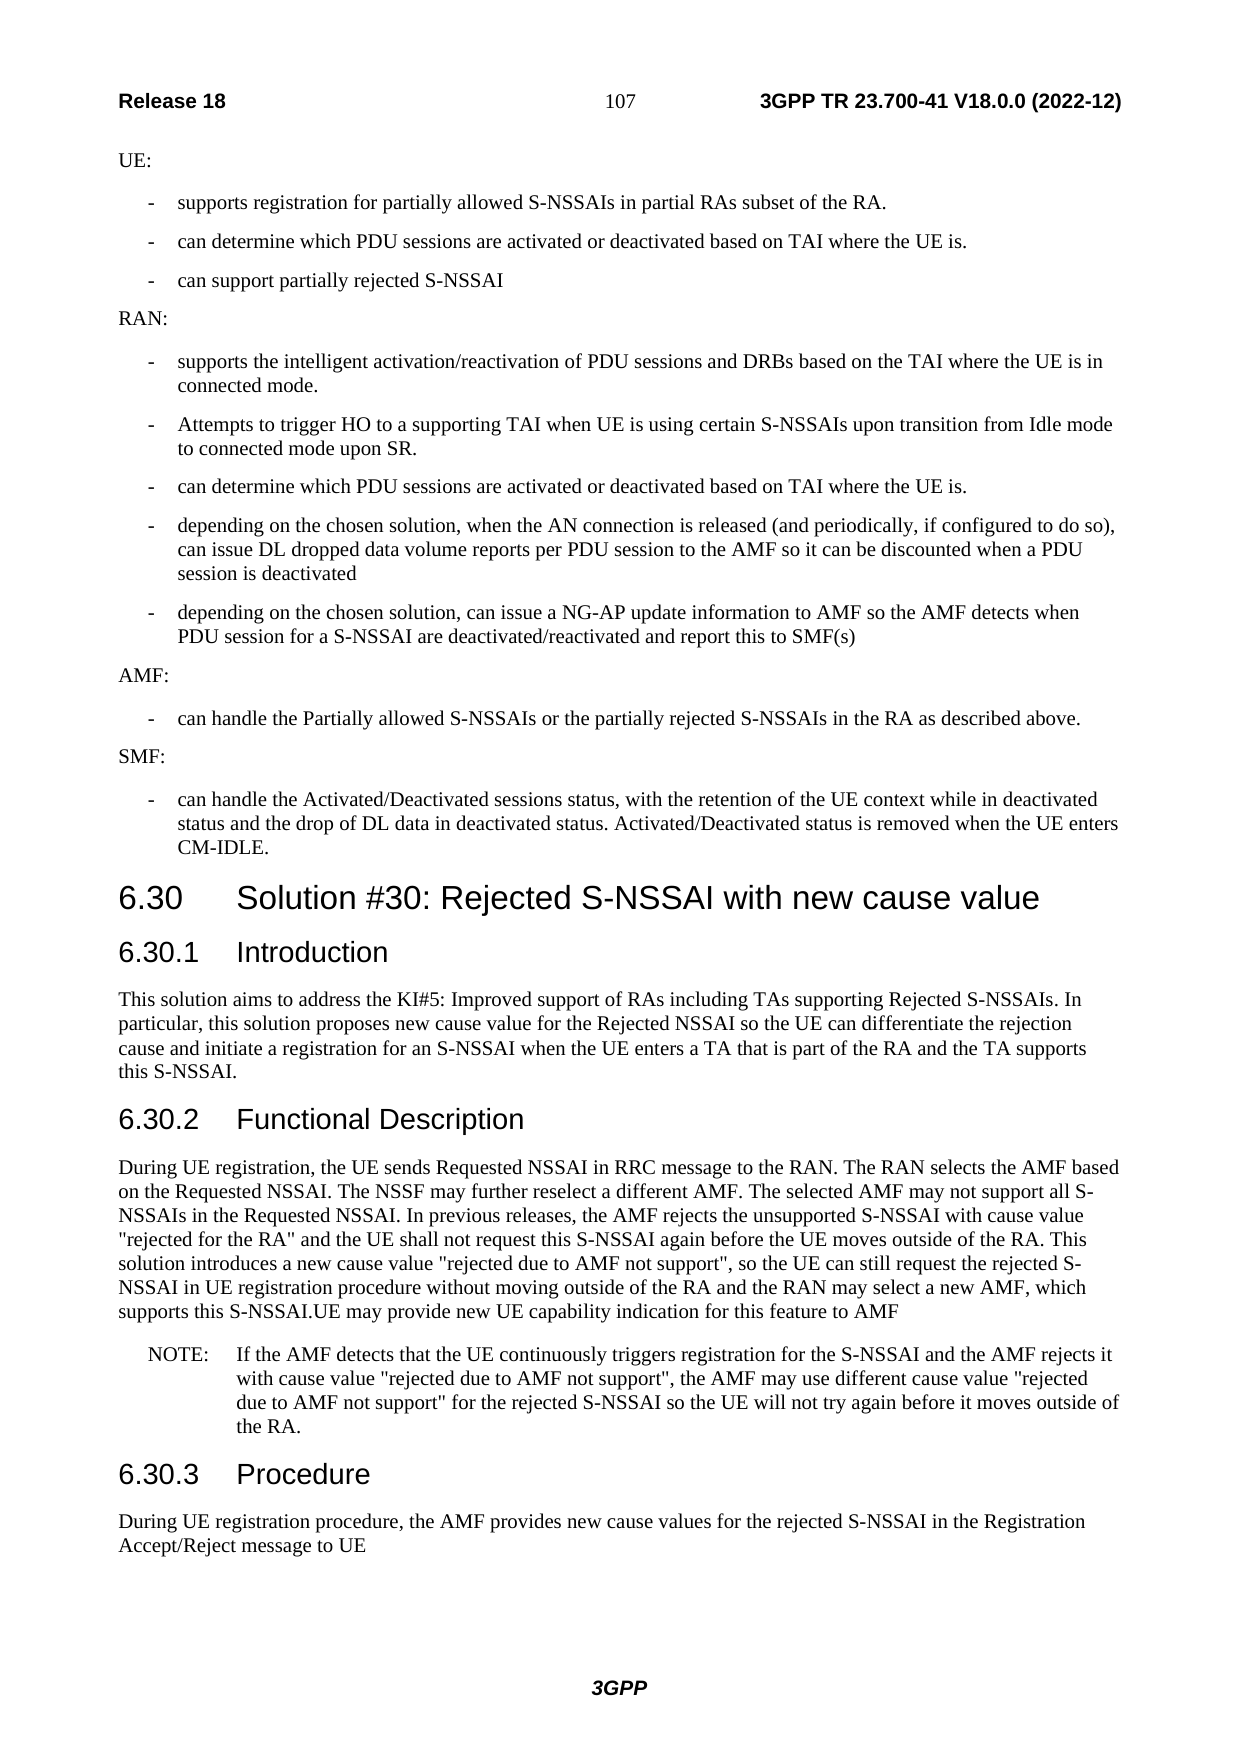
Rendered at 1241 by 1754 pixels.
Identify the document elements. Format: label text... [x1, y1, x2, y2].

text - Attempts to trigger HO to a supporting TAI when UE is using certain S-NSSAIs upon transition from Idle mode to connected mode upon SR. [148, 412, 1122, 460]
text During UE registration, the UE sends Requested NSSAI in RRC message to the RAN. The RAN selects the AMF based on the Requested NSSAI. The NSSF may further reselect a different AMF. The selected AMF may not support all S-NSSAIs in the Requested NSSAI. In previous releases, the AMF rejects the unsupported S-NSSAI with cause value "rejected for the RA" and the UE shall not request this S-NSSAI again before the UE moves outside of the RA. This solution introduces a new cause value "rejected due to AMF not support", so the UE can still request the rejected S-NSSAI in UE registration procedure without moving outside of the RA and the RAN may select a new AMF, which supports this S-NSSAI.UE may provide new UE capability indication for this feature to AMF [118, 1154, 1122, 1323]
subtitle 6.30.2 Functional Description [118, 1102, 1122, 1136]
text This solution aims to address the KI#5: Improved support of RAs including TAs supporting Rejected S-NSSAIs. In particular, this solution proposes new cause value for the Rejected NSSAI so the UE can differentiate the rejection cause and initiate a registration for an S-NSSAI when the UE enters a TA that is part of the RA and the TA supports this S-NSSAI. [118, 987, 1122, 1083]
text - depending on the chosen solution, when the AN connection is released (and periodically, if configured to do so), can issue DL dropped data volume reports per PDU session to the AMF so it can be discounted when a PDU session is deactivated [148, 513, 1122, 585]
text - can determine which PDU sessions are activated or deactivated based on TAI where the UE is. [148, 229, 1122, 253]
text - supports the intelligent activation/reactivation of PDU sessions and DRBs based on the TAI where the UE is in connected mode. [148, 349, 1122, 397]
text During UE registration procedure, the AMF provides new cause values for the rejected S-NSSAI in the Registration Accept/Reject message to UE [118, 1509, 1122, 1557]
text AMF: [118, 663, 1122, 687]
text - can handle the Activated/Deactivated sessions status, with the retention of the UE context while in deactivated status and the drop of DL data in deactivated status. Activated/Deactivated status is removed when the UE enters CM-IDLE. [148, 787, 1122, 859]
text - depending on the chosen solution, can issue a NG-AP update information to AMF so the AMF detects when PDU session for a S-NSSAI are deactivated/reactivated and report this to SMF(s) [148, 600, 1122, 648]
text SMF: [118, 744, 1122, 768]
text - can support partially rejected S-NSSAI [148, 268, 1122, 292]
text UE: [118, 147, 1122, 172]
text - can determine which PDU sessions are activated or deactivated based on TAI where the UE is. [148, 474, 1122, 498]
subtitle 6.30.1 Introduction [118, 935, 1122, 968]
text - can handle the Partially allowed S-NSSAIs or the partially rejected S-NSSAIs in the RA as described above. [148, 705, 1122, 729]
text RAN: [118, 306, 1122, 330]
subtitle 6.30 Solution #30: Rejected S-NSSAI with new cause value [118, 878, 1122, 916]
text - supports registration for partially allowed S-NSSAIs in partial RAs subset of the RA. [148, 190, 1122, 214]
subtitle 6.30.3 Procedure [118, 1457, 1122, 1490]
text NOTE: If the AMF detects that the UE continuously triggers registration for the S-NSSAI and the AMF rejects it with cause value "rejected due to AMF not support", the AMF may use different cause value "rejected due to AMF not support" for the rejected S-NSSAI so the UE will not try again before it moves outside of the RA. [148, 1342, 1122, 1438]
